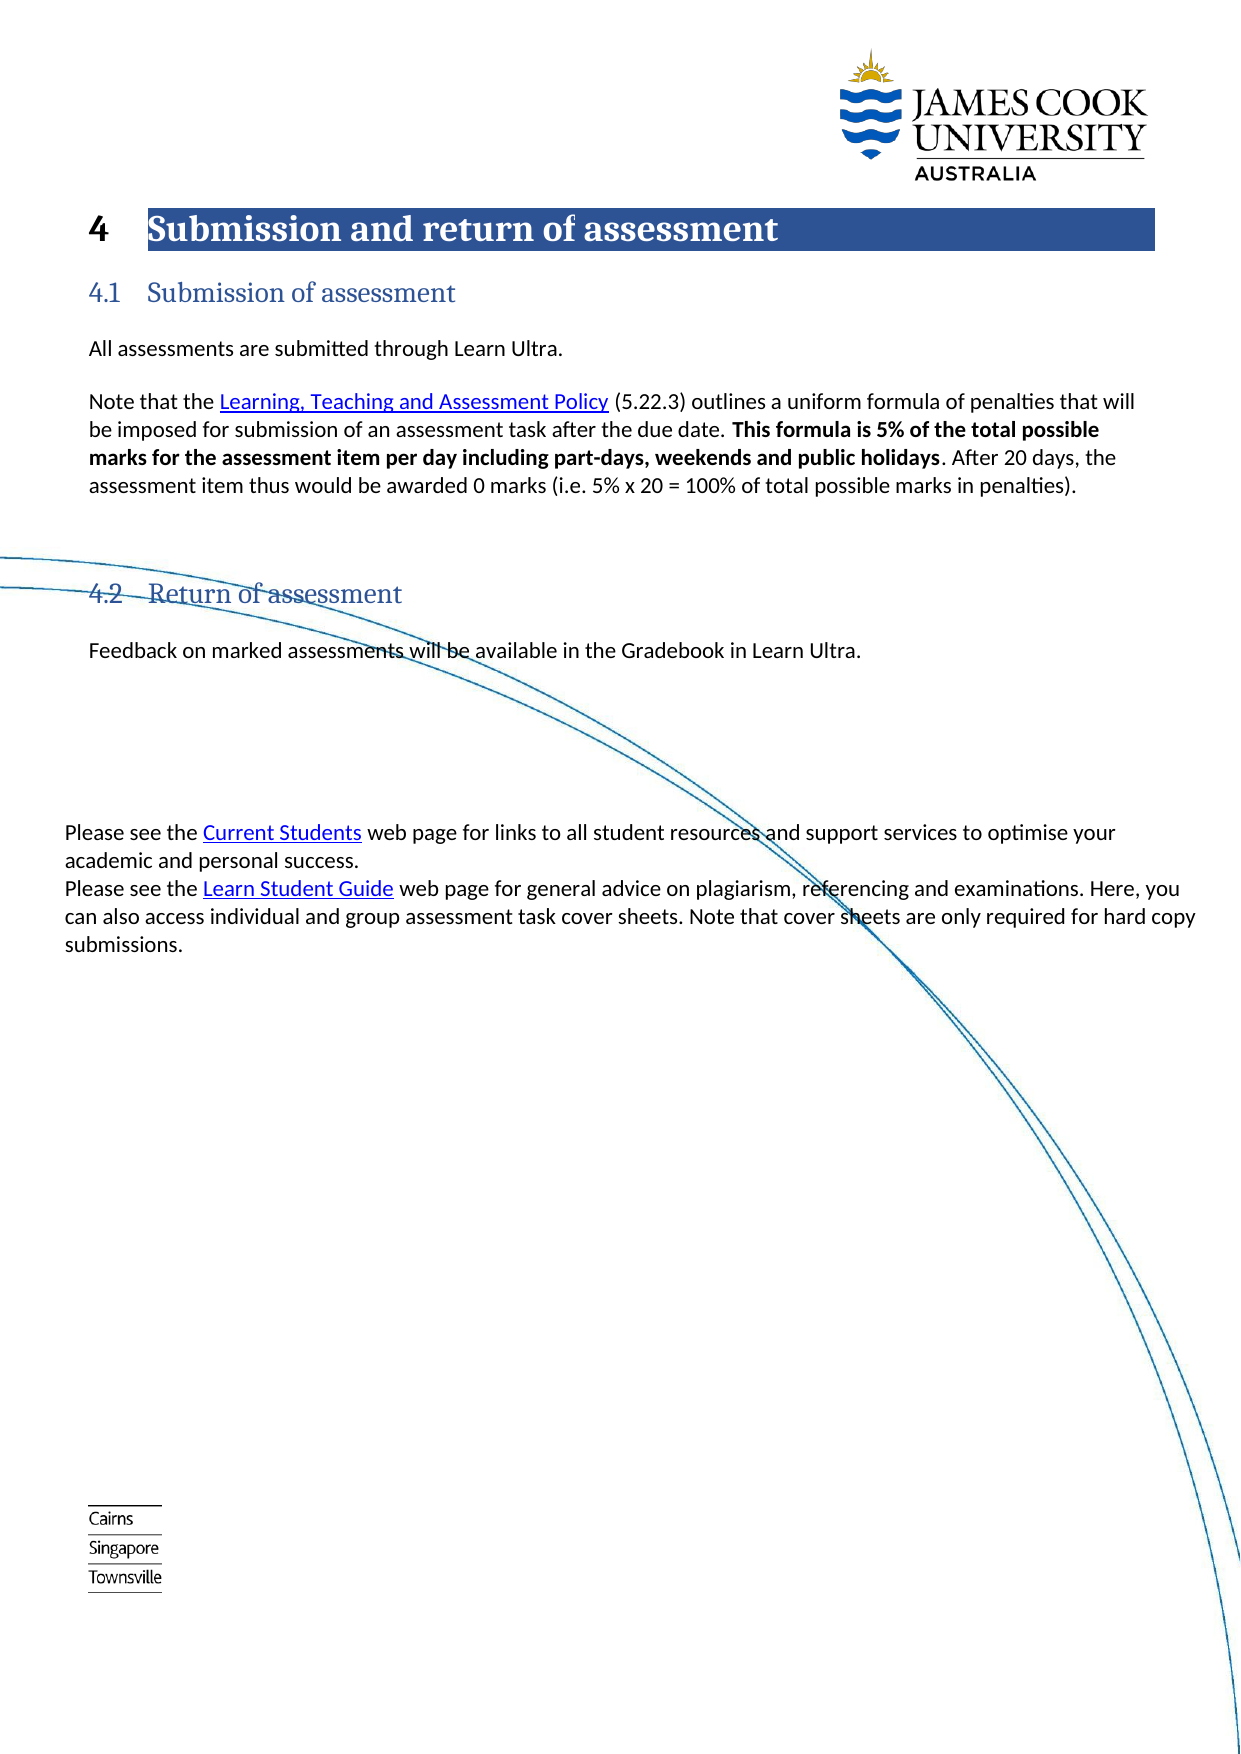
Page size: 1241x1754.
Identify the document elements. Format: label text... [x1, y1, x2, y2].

subtitle Return of assessment [88, 577, 1209, 611]
text Please see the Current Students web page for links to all student resources and support services to optimise your academic and personal success. [64, 818, 1209, 874]
text Note that the Learning, Teaching and Assessment Policy (5.22.3) outlines a uniform formula of penalties that will be imposed for submission of an assessment task after the due date. This formula is 5% of the total possible marks for the assessment item per day including part-days, weekends and public holidays. After 20 days, the assessment item thus would be awarded 0 marks (i.e. 5% x 20 = 100% of total possible marks in penalties). [88, 387, 1138, 499]
subtitle Submission and return of assessment [88, 207, 1209, 251]
text Feedback on marked assessments will be available in the Gradebook in Learn Ultra. [88, 636, 1209, 664]
picture [839, 47, 1149, 181]
text Please see the Learn Student Guide web page for general advice on plagiarism, referencing and examinations. Here, you can also access individual and group assessment task cover sheets. Note that cover sheets are only required for hard copy submissions. [64, 874, 1209, 958]
picture [0, 547, 1241, 1754]
subtitle Submission of assessment [88, 276, 1209, 309]
text All assessments are submitted through Learn Ultra. [88, 334, 1209, 362]
